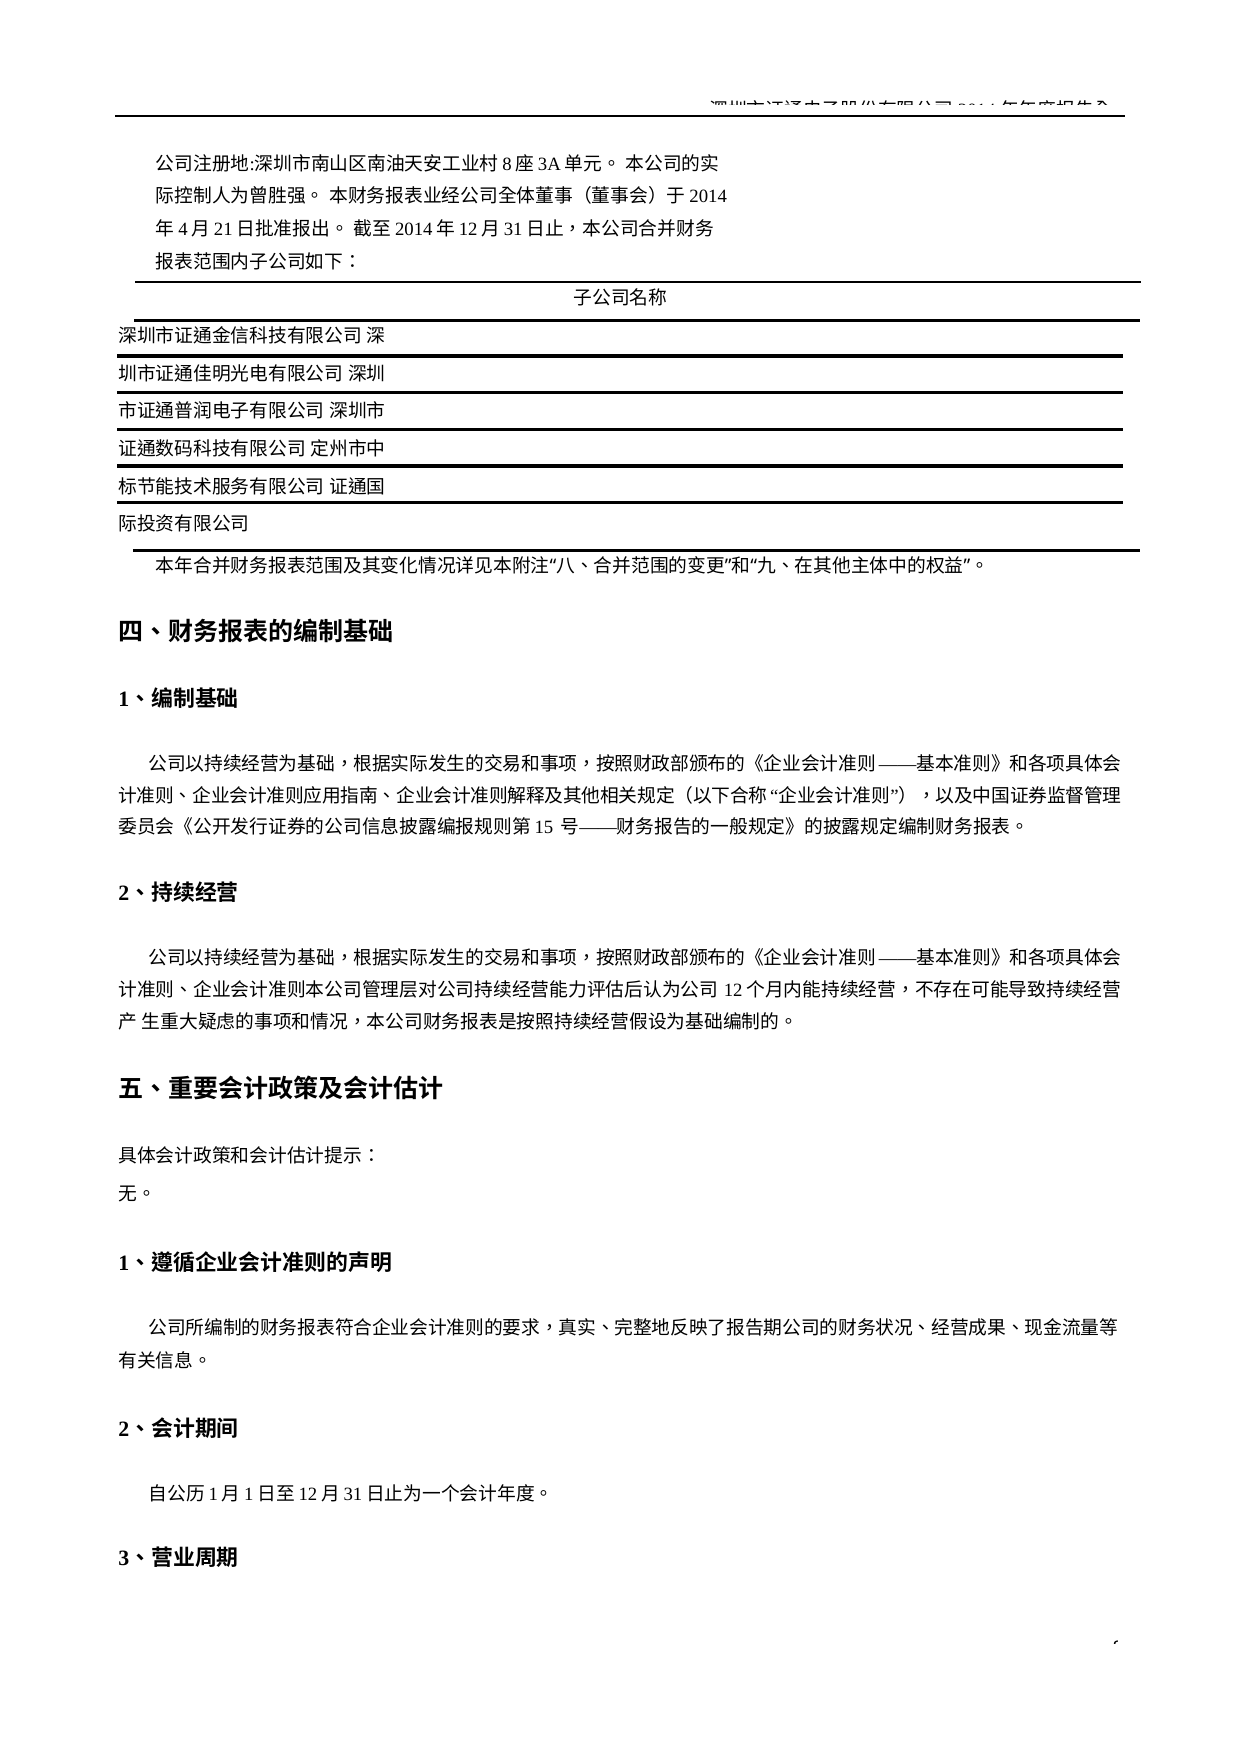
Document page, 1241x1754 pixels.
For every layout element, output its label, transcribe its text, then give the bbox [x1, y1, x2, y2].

subtitle 1、编制基础 [118, 683, 1138, 712]
text 公司以持续经营为基础，根据实际发生的交易和事项，按照财政部颁布的《企业会计准则——基本准则》和各项具体会 计准则、企业会计准则本公司管理层对公司持续经营能力评估后认为公司12个月内能持续经营，不存在可能导致持续经营产 生重大疑虑的事项和情况，本公司财务报表是按照持续经营假设为基础编制的。 [118, 944, 1122, 1034]
text 公司所编制的财务报表符合企业会计准则的要求，真实、完整地反映了报告期公司的财务状况、经营成果、现金流量等 有关信息。 [118, 1314, 1122, 1373]
subtitle 1、遵循企业会计准则的声明 [118, 1247, 1138, 1276]
subtitle 四、财务报表的编制基础 [118, 614, 1138, 648]
subtitle 五、重要会计政策及会计估计 [118, 1071, 1138, 1105]
text 公司以持续经营为基础，根据实际发生的交易和事项，按照财政部颁布的《企业会计准则——基本准则》和各项具体会 计准则、企业会计准则应用指南、企业会计准则解释及其他相关规定（以下合称“企业会计准则”），以及中国证券监督管理 委员会《公开发行证券的公司信息披露编报规则第15 号——财务报告的一般规定》的披露规定编制财务报表。 [118, 750, 1122, 839]
subtitle 2、会计期间 [118, 1413, 1138, 1442]
text 公司注册地:深圳市南山区南油天安工业村8座3A单元。 本公司的实际控制人为曾胜强。 本财务报表业经公司全体董事（董事会）于2014年4月21日批准报出。 截至2014年12月31日止，本公司合并财务报表范围内子公司如下： [156, 150, 730, 273]
text 子公司名称 [102, 284, 1138, 310]
text 本年合并财务报表范围及其变化情况详见本附注“八、合并范围的变更”和“九、在其他主体中的权益”。 [156, 552, 1138, 578]
subtitle 2、持续经营 [118, 877, 1138, 907]
text 自公历1月1日至12月31日止为一个会计年度。 [148, 1480, 1138, 1506]
text 深圳市证通金信科技有限公司 深圳市证通佳明光电有限公司 深圳市证通普润电子有限公司 深圳市证通数码科技有限公司 定州市中标节能技术服务有限公司 证通国际投资有限公司 [118, 322, 402, 536]
text 具体会计政策和会计估计提示： 无。 [118, 1142, 402, 1206]
subtitle 3、营业周期 [118, 1542, 1138, 1572]
